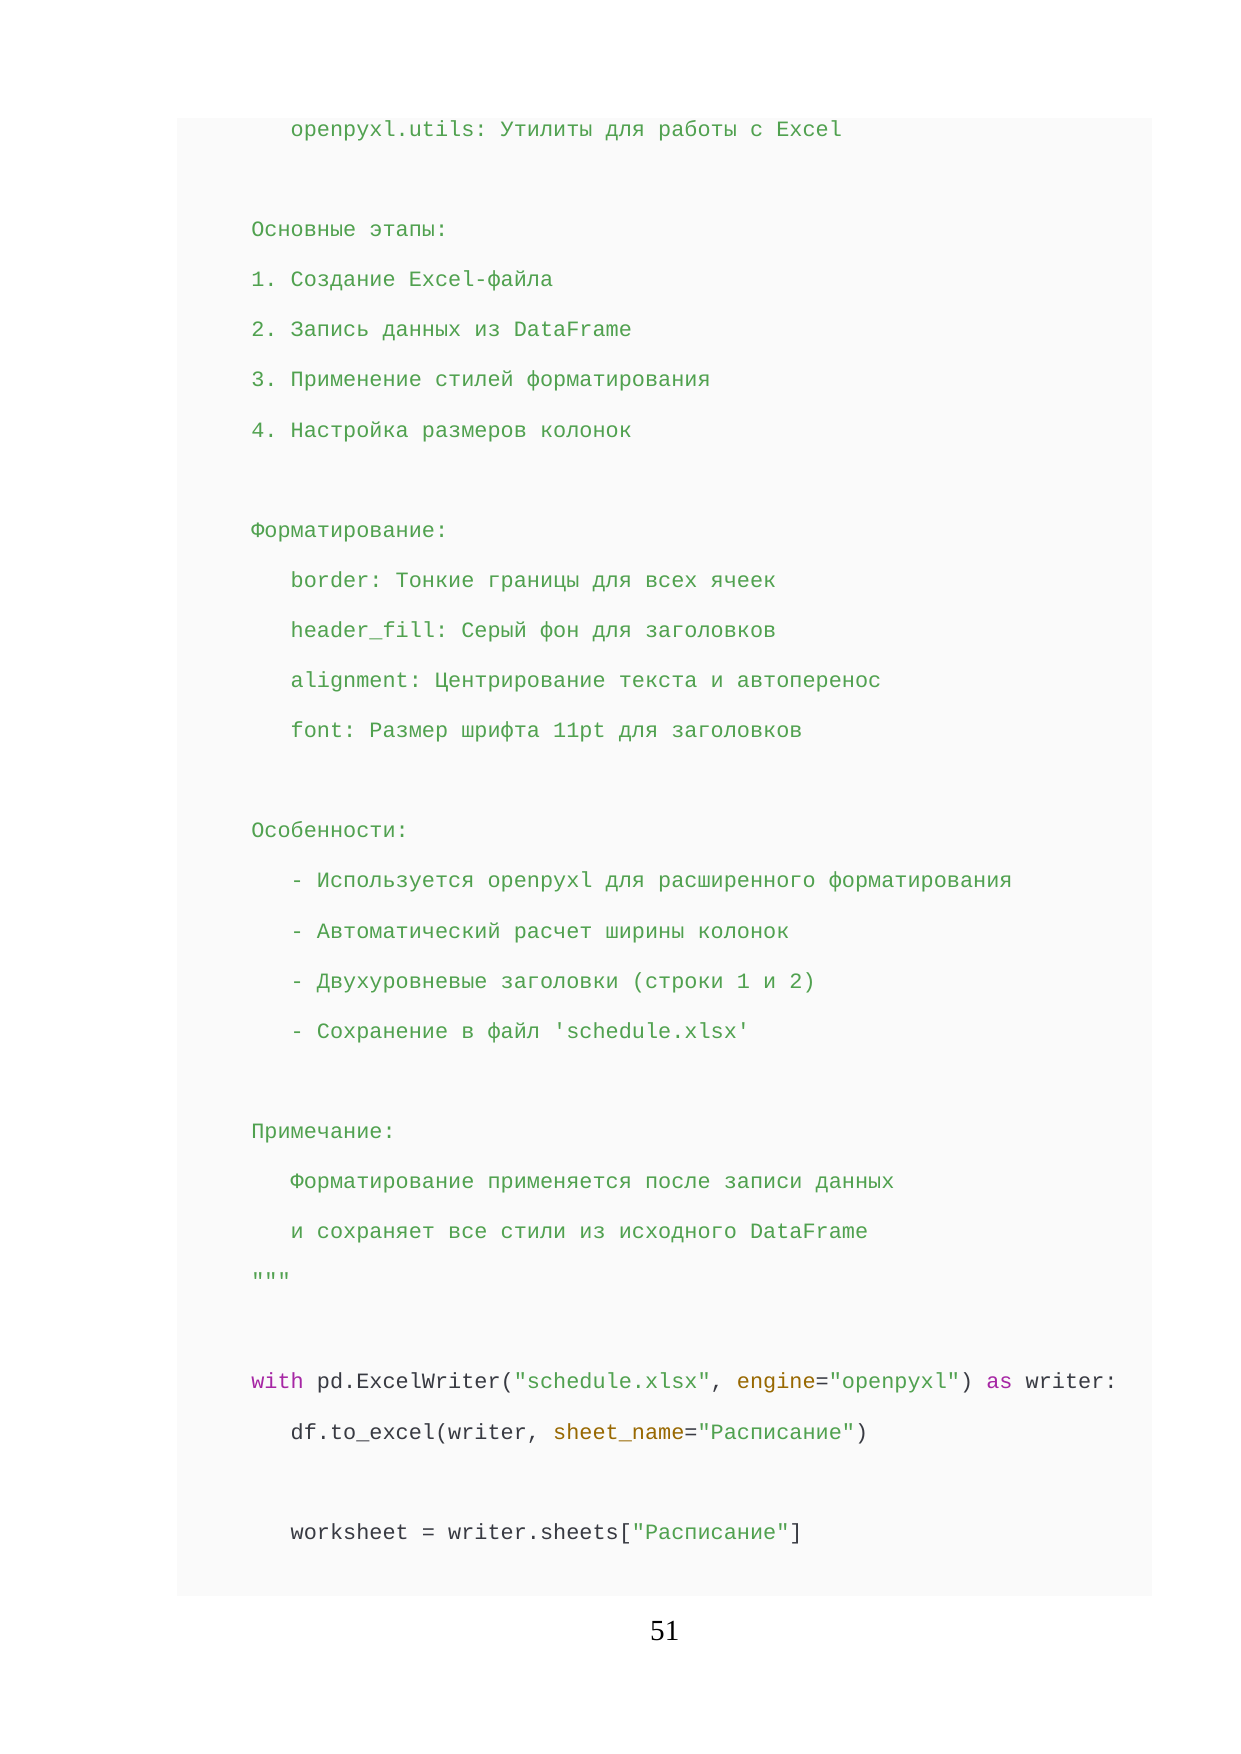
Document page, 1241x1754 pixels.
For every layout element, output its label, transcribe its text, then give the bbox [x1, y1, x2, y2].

text Особенности: [177, 819, 1152, 844]
text alignment: Центрирование текста и автоперенос [177, 669, 1152, 694]
text with pd.ExcelWriter("schedule.xlsx", engine="openpyxl") as writer: [177, 1371, 1152, 1396]
text header_fill: Серый фон для заголовков [177, 619, 1152, 644]
text 1. Создание Excel-файла [177, 268, 1152, 293]
text border: Тонкие границы для всех ячеек [177, 569, 1152, 594]
text - Автоматический расчет ширины колонок [177, 920, 1152, 944]
text Форматирование применяется после записи данных [177, 1170, 1152, 1195]
text 2. Запись данных из DataFrame [177, 318, 1152, 343]
text - Используется openpyxl для расширенного форматирования [177, 870, 1152, 894]
text font: Размер шрифта 11pt для заголовков [177, 719, 1152, 744]
text openpyxl.utils: Утилиты для работы с Excel [177, 118, 1152, 143]
text - Двухуровневые заголовки (строки 1 и 2) [177, 970, 1152, 995]
text Примечание: [177, 1120, 1152, 1145]
text """ [177, 1271, 1152, 1295]
text Форматирование: [177, 519, 1152, 544]
text - Сохранение в файл 'schedule.xlsx' [177, 1020, 1152, 1045]
text Основные этапы: [177, 218, 1152, 243]
text worksheet = writer.sheets["Расписание"] [177, 1521, 1152, 1546]
text 3. Применение стилей форматирования [177, 369, 1152, 393]
text df.to_excel(writer, sheet_name="Расписание") [177, 1421, 1152, 1446]
text 4. Настройка размеров колонок [177, 419, 1152, 443]
text и сохраняет все стили из исходного DataFrame [177, 1220, 1152, 1245]
